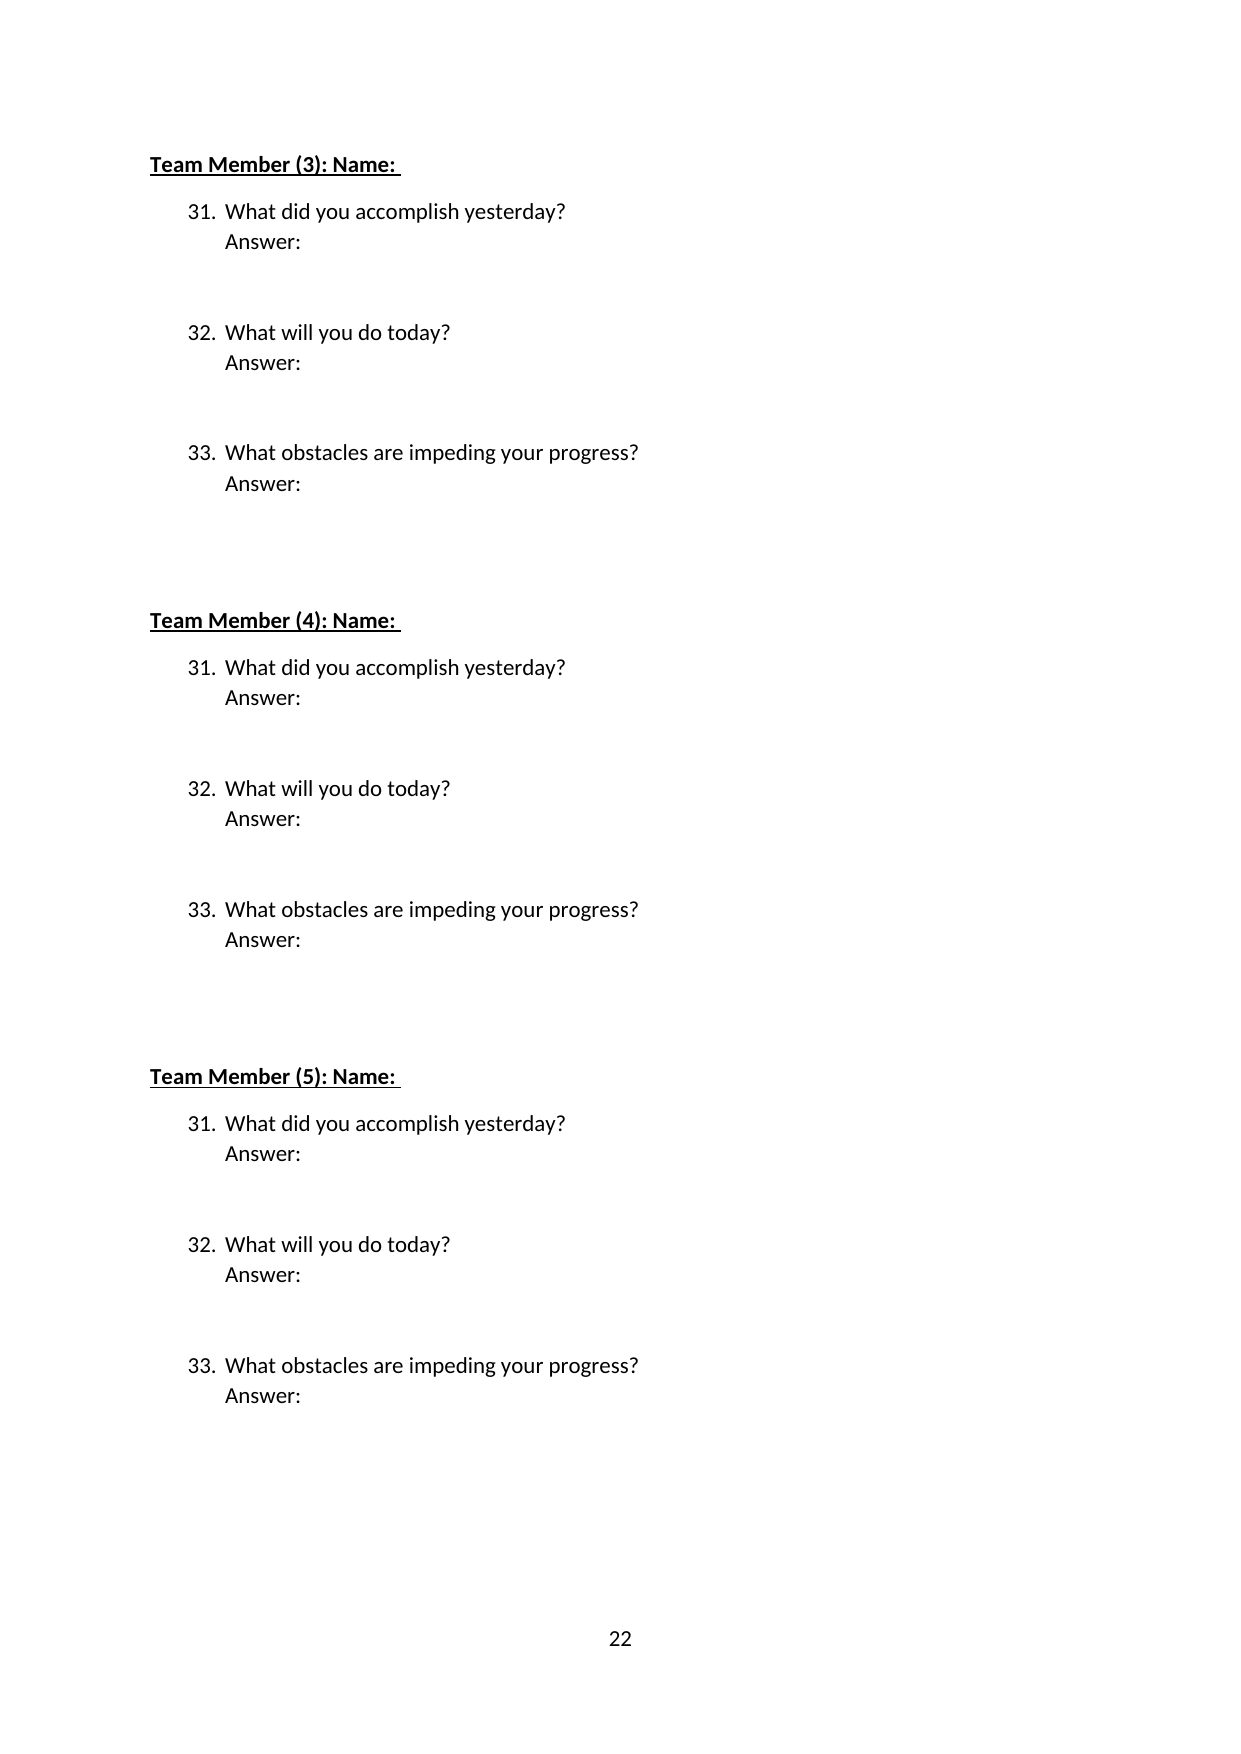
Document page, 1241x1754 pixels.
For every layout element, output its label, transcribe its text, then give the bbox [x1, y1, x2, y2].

text Team Member (5): Name: [150, 1062, 1090, 1091]
list What did you accomplish yesterday? [187, 197, 1090, 225]
list Answer: [225, 1139, 1090, 1168]
list Answer: [225, 1260, 1090, 1288]
list Answer: [225, 925, 1090, 953]
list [187, 438, 1090, 467]
list What will you do today? [187, 774, 1090, 802]
list What will you do today? [187, 1230, 1090, 1258]
list What did you accomplish yesterday? [187, 1109, 1090, 1137]
list What will you do today? [187, 318, 1090, 346]
list What obstacles are impeding your progress? [187, 1351, 1090, 1379]
text Team Member (4): Name: [150, 606, 1090, 634]
list Answer: [225, 227, 1090, 255]
list Answer: [225, 804, 1090, 832]
text Team Member (3): Name: [150, 150, 1090, 178]
list Answer: [225, 683, 1090, 711]
list What obstacles are impeding your progress? [187, 895, 1090, 923]
list What did you accomplish yesterday? [187, 653, 1090, 681]
list Answer: [225, 1381, 1090, 1409]
list Answer: [225, 469, 1090, 497]
list Answer: [225, 348, 1090, 376]
